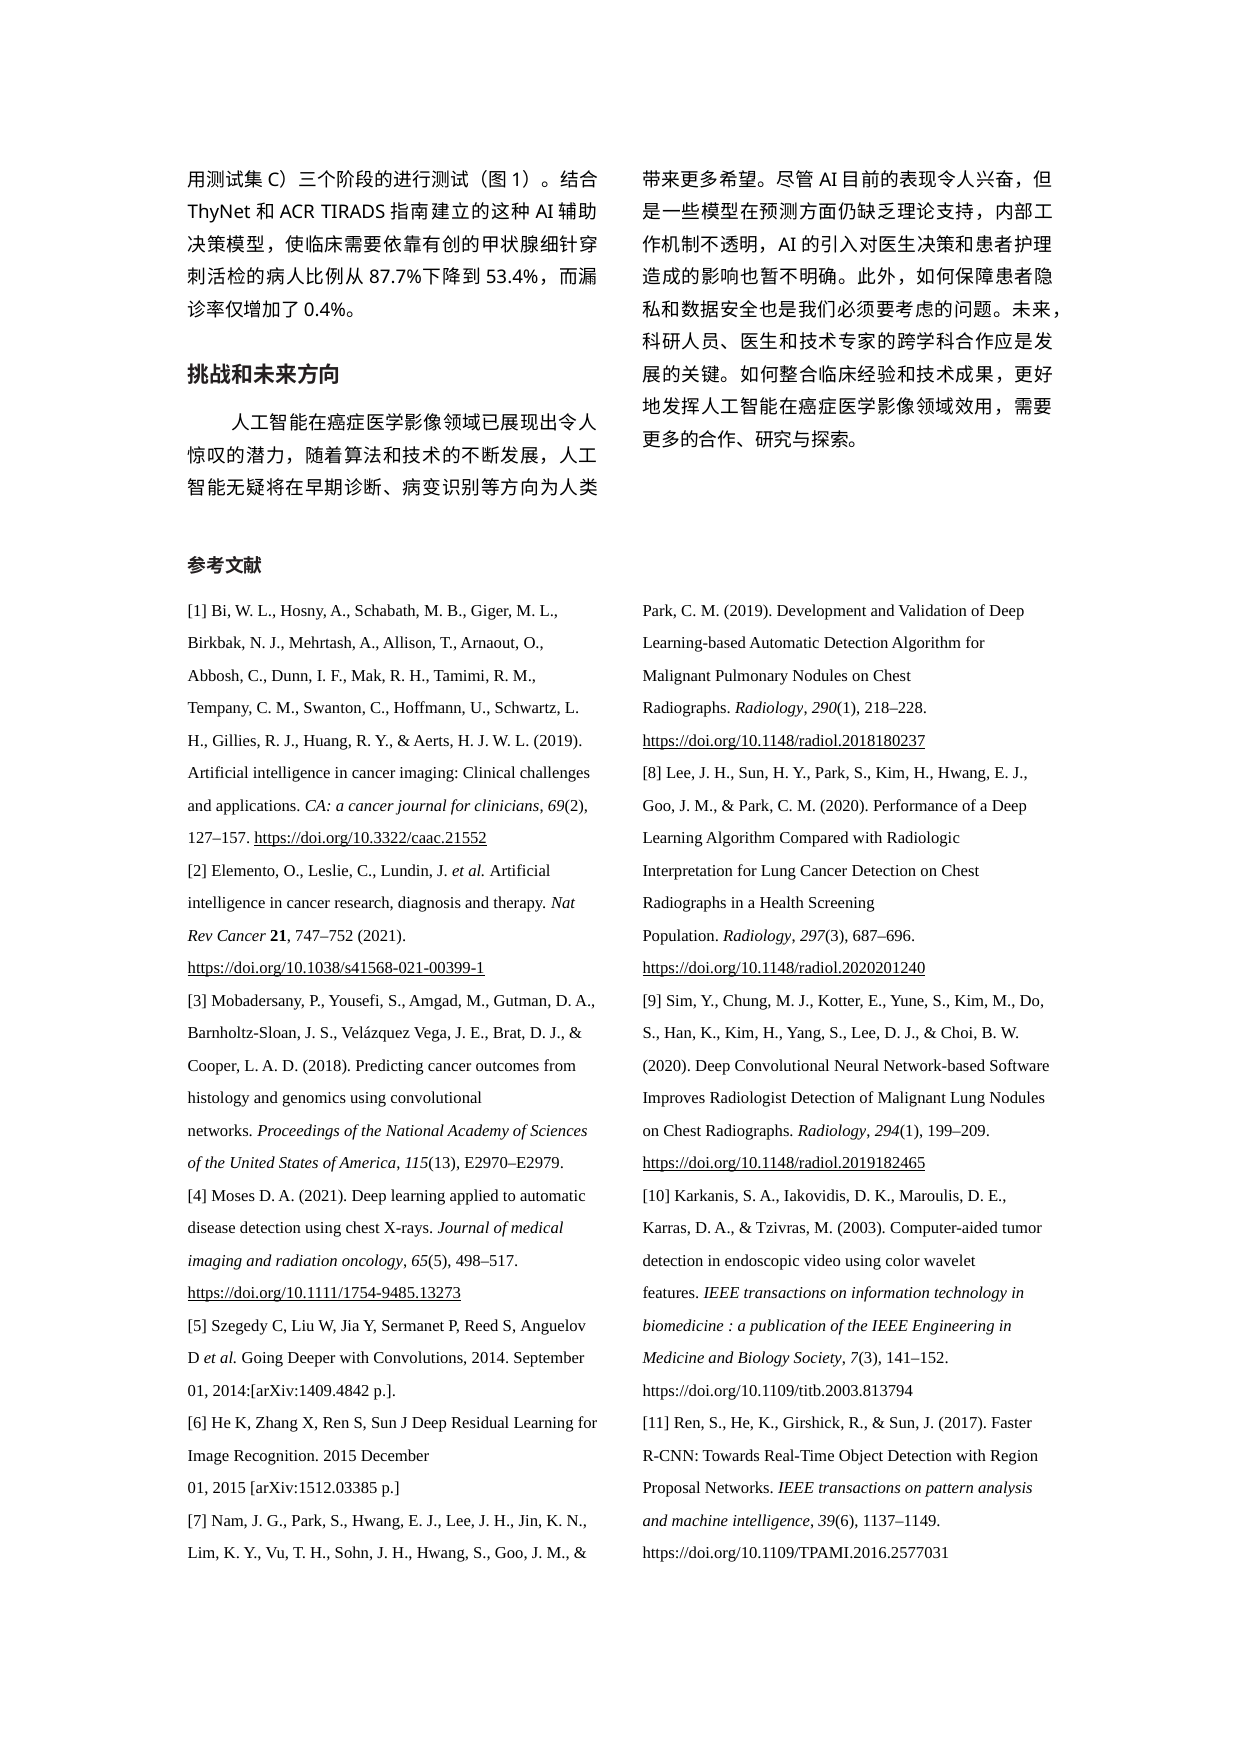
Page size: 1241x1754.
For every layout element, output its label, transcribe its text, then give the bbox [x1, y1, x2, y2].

text [3] Mobadersany, P., Yousefi, S., Amgad, M., Gutman, D. A., Barnholtz-Sloan, J. S., Velázquez Vega, J. E., Brat, D. J., & Cooper, L. A. D. (2018). Predicting cancer outcomes from histology and genomics using convolutional networks. Proceedings of the National Academy of Sciences of the United States of America, 115(13), E2970–E2979. [187, 984, 598, 1179]
text [10] Karkanis, S. A., Iakovidis, D. K., Maroulis, D. E., Karras, D. A., & Tzivras, M. (2003). Computer-aided tumor detection in endoscopic video using color wavelet features. IEEE transactions on information technology in biomedicine : a publication of the IEEE Engineering in Medicine and Biology Society, 7(3), 141–152. https://doi.org/10.1109/titb.2003.813794 [642, 1179, 1053, 1407]
text [2] Elemento, O., Leslie, C., Lundin, J. et al. Artificial intelligence in cancer research, diagnosis and therapy. Nat Rev Cancer 21, 747–752 (2021). https://doi.org/10.1038/s41568-021-00399-1 [187, 854, 598, 984]
text 参考文献 [187, 548, 1053, 581]
text [11] Ren, S., He, K., Girshick, R., & Sun, J. (2017). Faster R-CNN: Towards Real-Time Object Detection with Region Proposal Networks. IEEE transactions on pattern analysis and machine intelligence, 39(6), 1137–1149. https://doi.org/10.1109/TPAMI.2016.2577031 [642, 1407, 1053, 1569]
text [1] Bi, W. L., Hosny, A., Schabath, M. B., Giger, M. L., Birkbak, N. J., Mehrtash, A., Allison, T., Arnaout, O., Abbosh, C., Dunn, I. F., Mak, R. H., Tamimi, R. M., Tempany, C. M., Swanton, C., Hoffmann, U., Schwartz, L. H., Gillies, R. J., Huang, R. Y., & Aerts, H. J. W. L. (2019). Artificial intelligence in cancer imaging: Clinical challenges and applications. CA: a cancer journal for clinicians, 69(2), 127–157. https://doi.org/10.3322/caac.21552 [187, 594, 598, 854]
text 人工智能在癌症医学影像领域已展现出令人惊叹的潜力，随着算法和技术的不断发展，人工智能无疑将在早期诊断、病变识别等方向为人类带来更多希望。尽管AI目前的表现令人兴奋，但是一些模型在预测方面仍缺乏理论支持，内部工作机制不透明，AI的引入对医生决策和患者护理造成的影响也暂不明确。此外，如何保障患者隐私和数据安全也是我们必须要考虑的问题。未来，科研人员、医生和技术专家的跨学科合作应是发展的关键。如何整合临床经验和技术成果，更好地发挥人工智能在癌症医学影像领域效用，需要更多的合作、研究与探索。 [642, 162, 1053, 454]
text [7] Nam, J. G., Park, S., Hwang, E. J., Lee, J. H., Jin, K. N., Lim, K. Y., Vu, T. H., Sohn, J. H., Hwang, S., Goo, J. M., & Park, C. M. (2019). Development and Validation of Deep Learning-based Automatic Detection Algorithm for Malignant Pulmonary Nodules on Chest Radiographs. Radiology, 290(1), 218–228. https://doi.org/10.1148/radiol.2018180237 [187, 1504, 598, 1569]
text [9] Sim, Y., Chung, M. J., Kotter, E., Yune, S., Kim, M., Do, S., Han, K., Kim, H., Yang, S., Lee, D. J., & Choi, B. W. (2020). Deep Convolutional Neural Network-based Software Improves Radiologist Detection of Malignant Lung Nodules on Chest Radiographs. Radiology, 294(1), 199–209. https://doi.org/10.1148/radiol.2019182465 [642, 984, 1053, 1179]
text [7] Nam, J. G., Park, S., Hwang, E. J., Lee, J. H., Jin, K. N., Lim, K. Y., Vu, T. H., Sohn, J. H., Hwang, S., Goo, J. M., & Park, C. M. (2019). Development and Validation of Deep Learning-based Automatic Detection Algorithm for Malignant Pulmonary Nodules on Chest Radiographs. Radiology, 290(1), 218–228. https://doi.org/10.1148/radiol.2018180237 [642, 594, 1053, 757]
text [8] Lee, J. H., Sun, H. Y., Park, S., Kim, H., Hwang, E. J., Goo, J. M., & Park, C. M. (2020). Performance of a Deep Learning Algorithm Compared with Radiologic Interpretation for Lung Cancer Detection on Chest Radiographs in a Health Screening Population. Radiology, 297(3), 687–696. https://doi.org/10.1148/radiol.2020201240 [642, 757, 1053, 984]
text [6] He K, Zhang X, Ren S, Sun J Deep Residual Learning for Image Recognition. 2015 December 01, 2015 [arXiv:1512.03385 p.] [187, 1407, 598, 1504]
text [5] Szegedy C, Liu W, Jia Y, Sermanet P, Reed S, Anguelov D et al. Going Deeper with Convolutions, 2014. September 01, 2014:[arXiv:1409.4842 p.]. [187, 1309, 598, 1407]
text 挑战和未来方向 [187, 357, 598, 389]
text [4] Moses D. A. (2021). Deep learning applied to automatic disease detection using chest X-rays. Journal of medical imaging and radiation oncology, 65(5), 498–517. https://doi.org/10.1111/1754-9485.13273 [187, 1179, 598, 1309]
text 人工智能在癌症医学影像领域已展现出令人惊叹的潜力，随着算法和技术的不断发展，人工智能无疑将在早期诊断、病变识别等方向为人类带来更多希望。尽管AI目前的表现令人兴奋，但是一些模型在预测方面仍缺乏理论支持，内部工作机制不透明，AI的引入对医生决策和患者护理造成的影响也暂不明确。此外，如何保障患者隐私和数据安全也是我们必须要考虑的问题。未来，科研人员、医生和技术专家的跨学科合作应是发展的关键。如何整合临床经验和技术成果，更好地发挥人工智能在癌症医学影像领域效用，需要更多的合作、研究与探索。 [187, 405, 598, 503]
